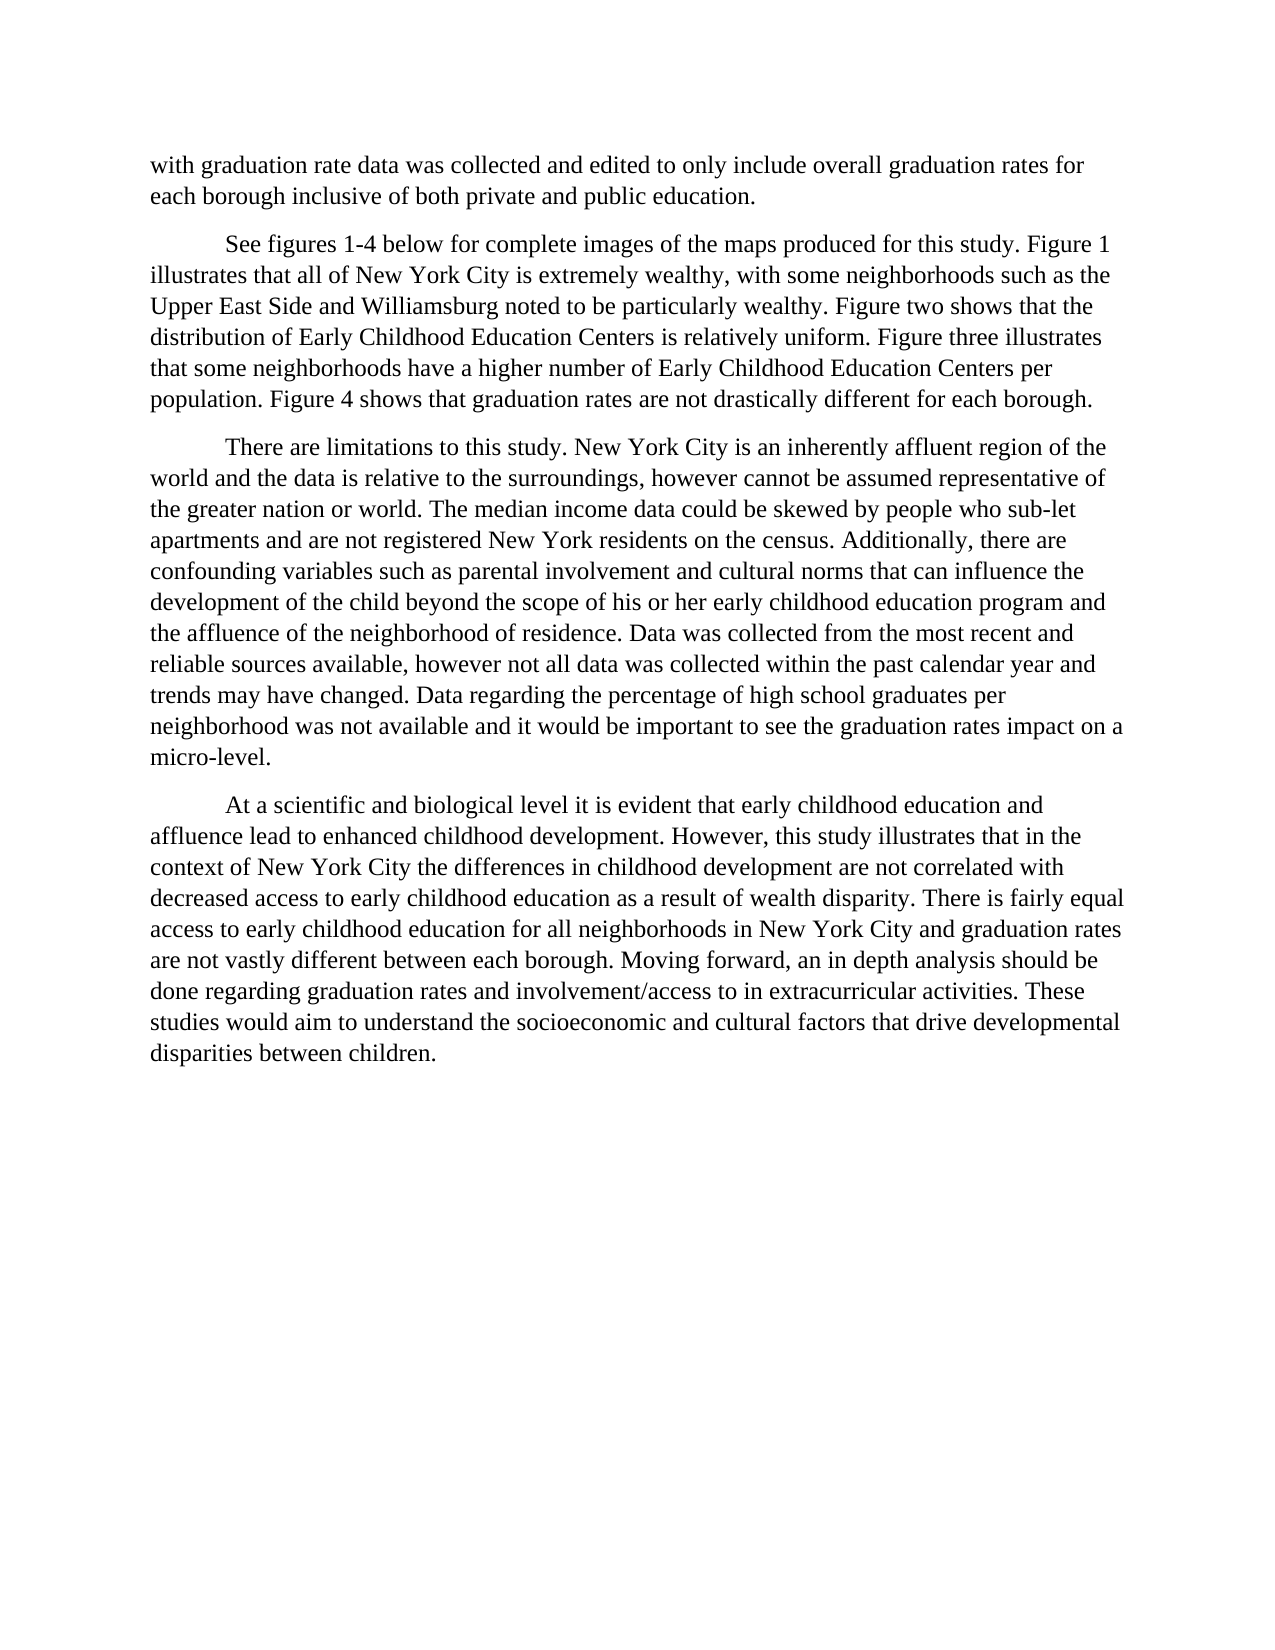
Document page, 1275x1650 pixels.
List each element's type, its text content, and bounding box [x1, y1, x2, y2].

text There are limitations to this study. New York City is an inherently affluent region of the world and the data is relative to the surroundings, however cannot be assumed representative of the greater nation or world. The median income data could be skewed by people who sub-let apartments and are not registered New York residents on the census. Additionally, there are confounding variables such as parental involvement and cultural norms that can influence the development of the child beyond the scope of his or her early childhood education program and the affluence of the neighborhood of residence. Data was collected from the most recent and reliable sources available, however not all data was collected within the past calendar year and trends may have changed. Data regarding the percentage of high school graduates per neighborhood was not available and it would be important to see the graduation rates impact on a micro-level. [150, 432, 1125, 771]
text At a scientific and biological level it is evident that early childhood education and affluence lead to enhanced childhood development. However, this study illustrates that in the context of New York City the differences in childhood development are not correlated with decreased access to early childhood education as a result of wealth disparity. There is fairly equal access to early childhood education for all neighborhoods in New York City and graduation rates are not vastly different between each borough. Moving forward, an in depth analysis should be done regarding graduation rates and involvement/access to in extracurricular activities. These studies would aim to understand the socioeconomic and cultural factors that drive developmental disparities between children. [150, 790, 1125, 1067]
text See figures 1-4 below for complete images of the maps produced for this study. Figure 1 illustrates that all of New York City is extremely wealthy, with some neighborhoods such as the Upper East Side and Williamsburg noted to be particularly wealthy. Figure two shows that the distribution of Early Childhood Education Centers is relatively uniform. Figure three illustrates that some neighborhoods have a higher number of Early Childhood Education Centers per population. Figure 4 shows that graduation rates are not drastically different for each borough. [150, 229, 1125, 413]
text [150, 150, 1125, 210]
